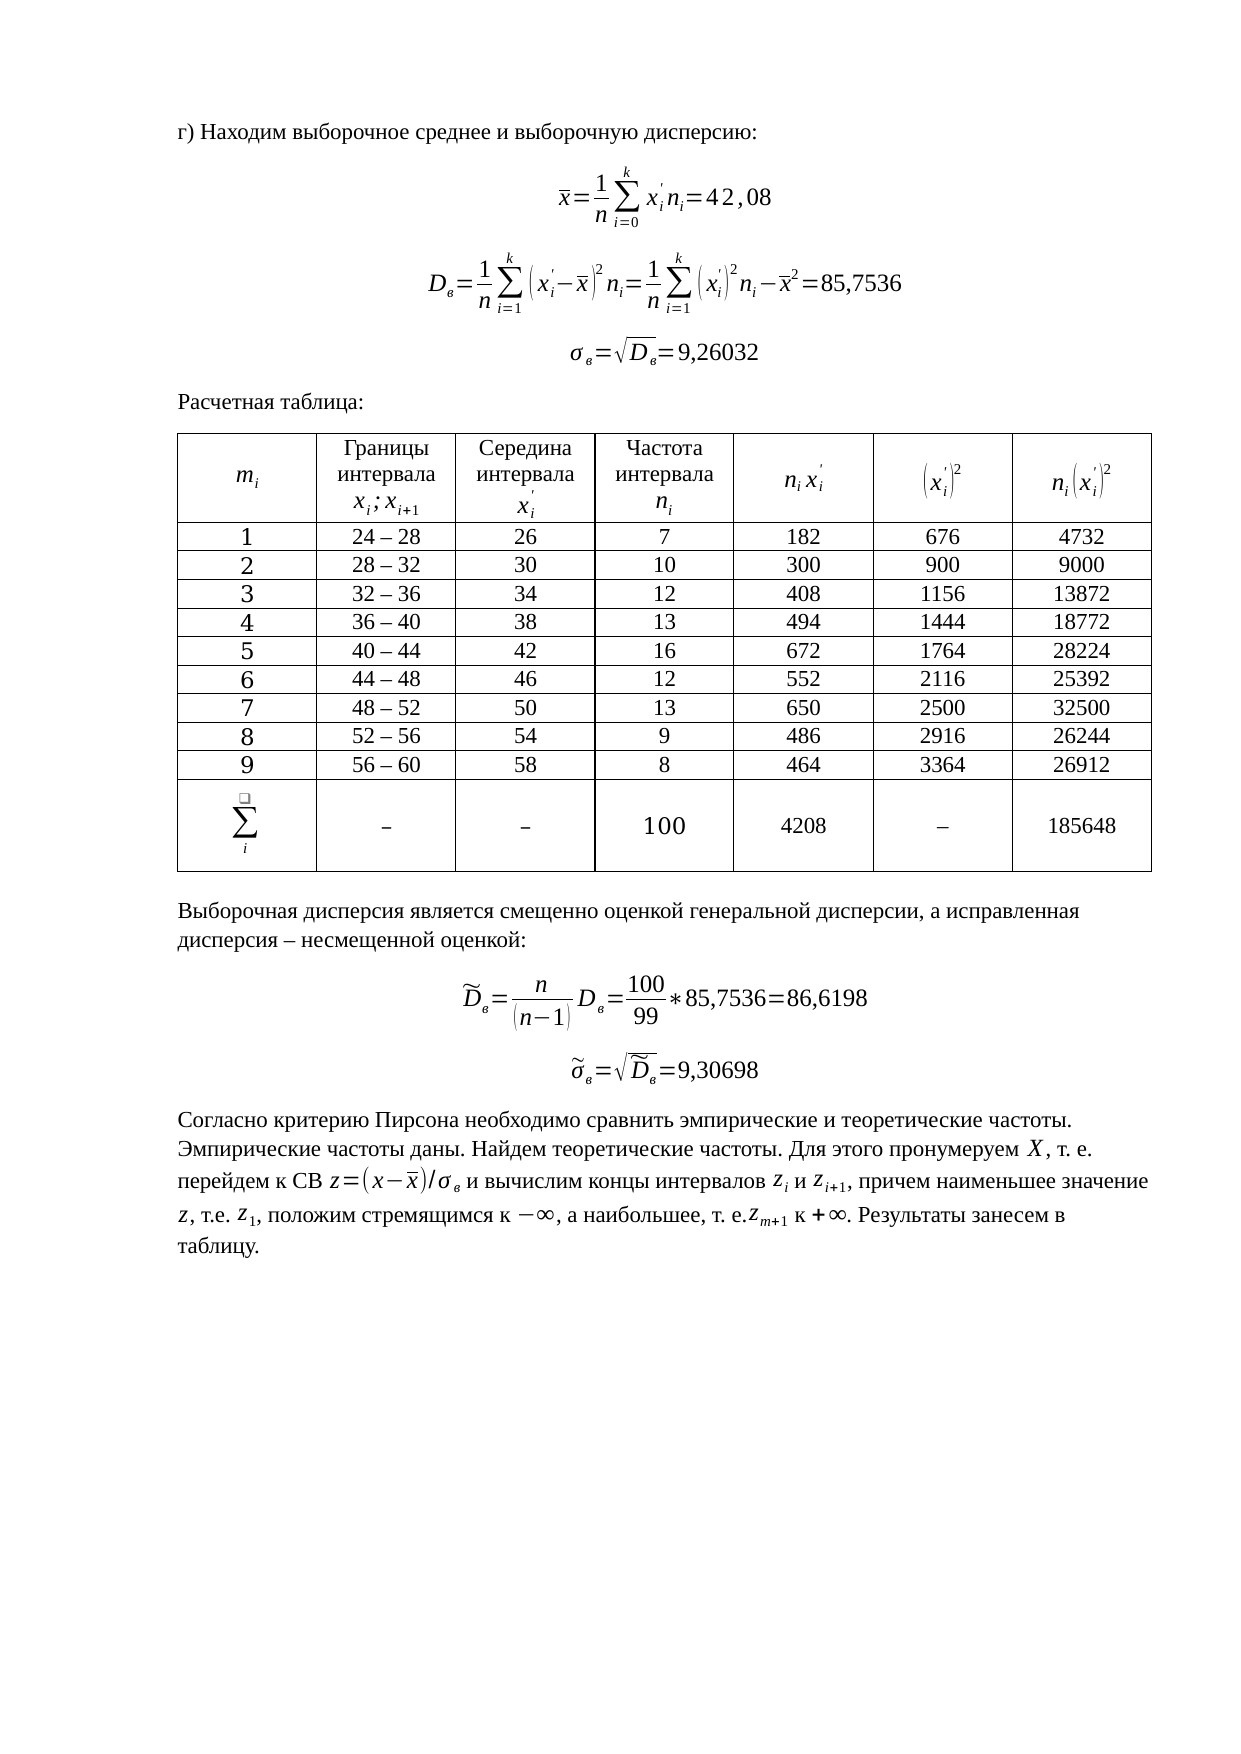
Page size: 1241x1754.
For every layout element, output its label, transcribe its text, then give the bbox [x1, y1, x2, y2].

table_cell 48 – 52 [317, 694, 455, 722]
table_cell 9 [596, 723, 733, 750]
table_header [874, 434, 1012, 522]
table_cell 3364 [874, 751, 1012, 779]
table_header Частота интервала [596, 434, 733, 522]
table_cell 32 – 36 [317, 580, 455, 607]
table_cell 28 – 32 [317, 551, 455, 579]
table_cell 56 – 60 [317, 751, 455, 779]
table_cell 7 [596, 523, 733, 550]
table_cell 4732 [1013, 523, 1151, 550]
table_cell 100 [596, 780, 733, 871]
table_cell 185648 [1013, 780, 1151, 871]
table_cell 13 [596, 609, 733, 636]
table_cell 464 [734, 751, 873, 779]
table_cell 26912 [1013, 751, 1151, 779]
table_cell 5 [178, 637, 316, 664]
table_cell 52 – 56 [317, 723, 455, 750]
table_cell 44 – 48 [317, 666, 455, 693]
table_cell 408 [734, 580, 873, 607]
table_cell 12 [596, 580, 733, 607]
table_cell 13872 [1013, 580, 1151, 607]
table_cell 26 [456, 523, 594, 550]
table_header [1013, 434, 1151, 522]
table_header Границы интервала [317, 434, 455, 522]
table_cell 7 [178, 694, 316, 722]
table_cell 3 [178, 580, 316, 607]
table_cell 552 [734, 666, 873, 693]
table_cell 182 [734, 523, 873, 550]
table_cell 16 [596, 637, 733, 664]
table_cell 1444 [874, 609, 1012, 636]
table_cell 54 [456, 723, 594, 750]
table_cell – [456, 780, 594, 871]
table_cell 900 [874, 551, 1012, 579]
table_cell 1 [178, 523, 316, 550]
table_cell 40 – 44 [317, 637, 455, 664]
table_cell 2916 [874, 723, 1012, 750]
table_cell 38 [456, 609, 594, 636]
table_cell 42 [456, 637, 594, 664]
table_cell 13 [596, 694, 733, 722]
table_cell 4208 [734, 780, 873, 871]
table_cell 46 [456, 666, 594, 693]
table_cell 2 [178, 551, 316, 579]
table_cell 50 [456, 694, 594, 722]
text г) Находим выборочное среднее и выборочную дисперсию: [177, 118, 1152, 144]
text Расчетная таблица: [177, 388, 1152, 414]
table_cell 300 [734, 551, 873, 579]
table_cell 4 [178, 609, 316, 636]
table_cell 26244 [1013, 723, 1151, 750]
text Выборочная дисперсия является смещенно оценкой генеральной дисперсии, а исправленная дисперсия – несмещенной оценкой: [177, 897, 1152, 952]
table_cell 32500 [1013, 694, 1151, 722]
table_cell 28224 [1013, 637, 1151, 664]
table_cell – [317, 780, 455, 871]
table_cell 10 [596, 551, 733, 579]
table_cell 25392 [1013, 666, 1151, 693]
table_cell 1156 [874, 580, 1012, 607]
table_cell 8 [596, 751, 733, 779]
table_cell 30 [456, 551, 594, 579]
table_cell 18772 [1013, 609, 1151, 636]
table_cell 486 [734, 723, 873, 750]
table_header Середина интервала [456, 434, 594, 522]
table_cell 676 [874, 523, 1012, 550]
table_cell [178, 780, 316, 871]
table_cell 58 [456, 751, 594, 779]
table_cell 8 [178, 723, 316, 750]
table_cell 1764 [874, 637, 1012, 664]
table_cell – [874, 780, 1012, 871]
table_cell 24 – 28 [317, 523, 455, 550]
table_cell 36 – 40 [317, 609, 455, 636]
table_cell 9000 [1013, 551, 1151, 579]
table_header [734, 434, 873, 522]
table_cell 12 [596, 666, 733, 693]
text Согласно критерию Пирсона необходимо сравнить эмпирические и теоретические частоты. Эмпирические частоты даны. Найдем теоретические частоты. Для этого пронумеруем , т. е. перейдем к СВ и вычислим концы интервалов и , причем наименьшее значение , т.е. , положим стремящимся к , а наибольшее, т. е. к . Результаты занесем в таблицу. [177, 1106, 1152, 1258]
table_cell 672 [734, 637, 873, 664]
table_cell 494 [734, 609, 873, 636]
table_cell 6 [178, 666, 316, 693]
table_cell 9 [178, 751, 316, 779]
table_cell 34 [456, 580, 594, 607]
table_cell 2116 [874, 666, 1012, 693]
table_header [178, 434, 316, 522]
table_cell 2500 [874, 694, 1012, 722]
table_cell 650 [734, 694, 873, 722]
